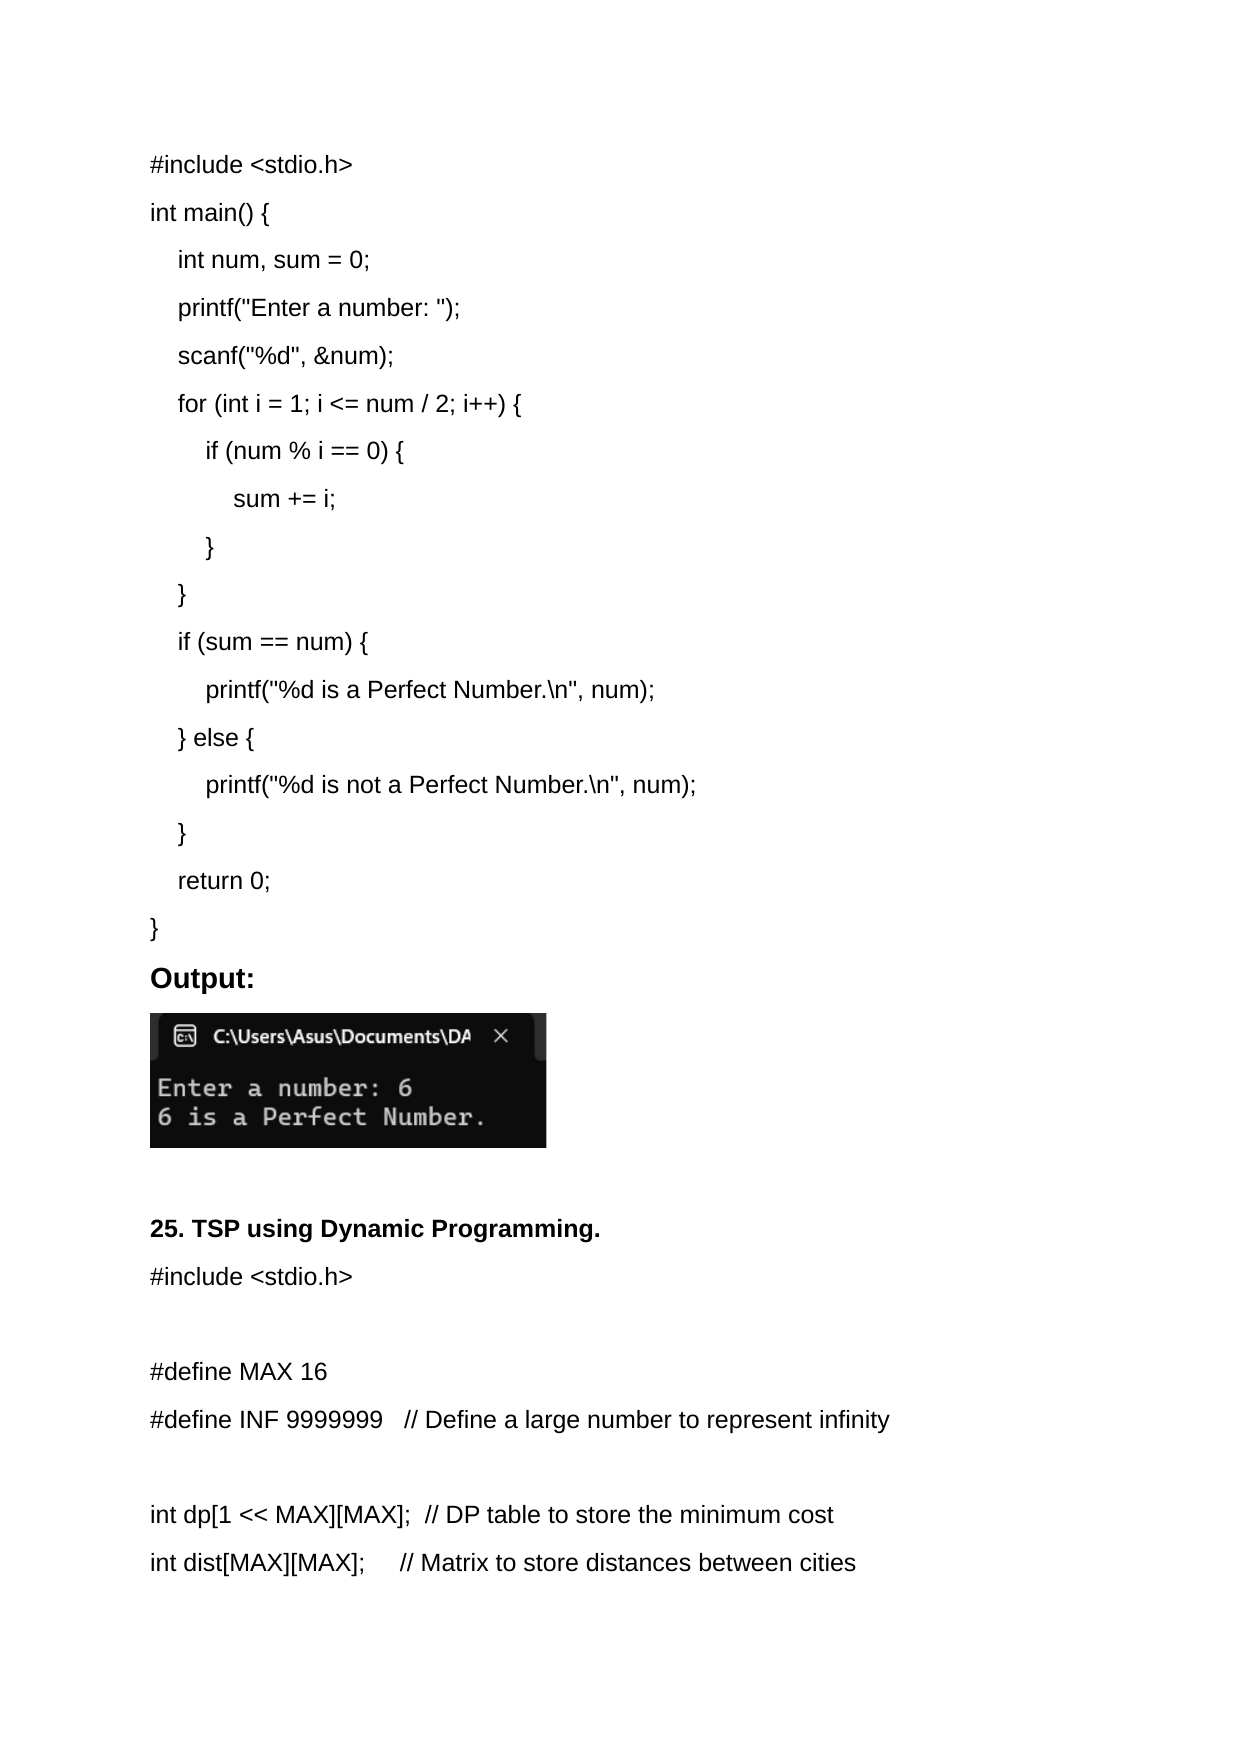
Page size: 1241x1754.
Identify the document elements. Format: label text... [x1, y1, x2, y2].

text scanf("%d", &num); [150, 341, 1090, 369]
text } [150, 913, 1090, 942]
text if (sum == num) { [150, 627, 1090, 656]
text int dp[1 << MAX][MAX]; // DP table to store the minimum cost [150, 1500, 1090, 1529]
text #define INF 9999999 // Define a large number to represent infinity [150, 1405, 1090, 1434]
text int dist[MAX][MAX]; // Matrix to store distances between cities [150, 1548, 1090, 1577]
text } [150, 818, 1090, 847]
text int main() { [150, 198, 1090, 226]
text #define MAX 16 [150, 1357, 1090, 1386]
text printf("%d is not a Perfect Number.\n", num); [150, 770, 1090, 799]
text for (int i = 1; i <= num / 2; i++) { [150, 388, 1090, 417]
text 25. TSP using Dynamic Programming. [150, 1214, 1090, 1243]
picture [150, 1013, 547, 1148]
text printf("%d is a Perfect Number.\n", num); [150, 675, 1090, 703]
text } [150, 532, 1090, 560]
text return 0; [150, 866, 1090, 894]
text sum += i; [150, 484, 1090, 513]
text int num, sum = 0; [150, 245, 1090, 274]
text Output: [150, 961, 1090, 994]
text if (num % i == 0) { [150, 436, 1090, 465]
text } else { [150, 722, 1090, 751]
text printf("Enter a number: "); [150, 293, 1090, 322]
text } [150, 579, 1090, 608]
text #include <stdio.h> [150, 1262, 1090, 1291]
text #include <stdio.h> [150, 150, 1090, 179]
